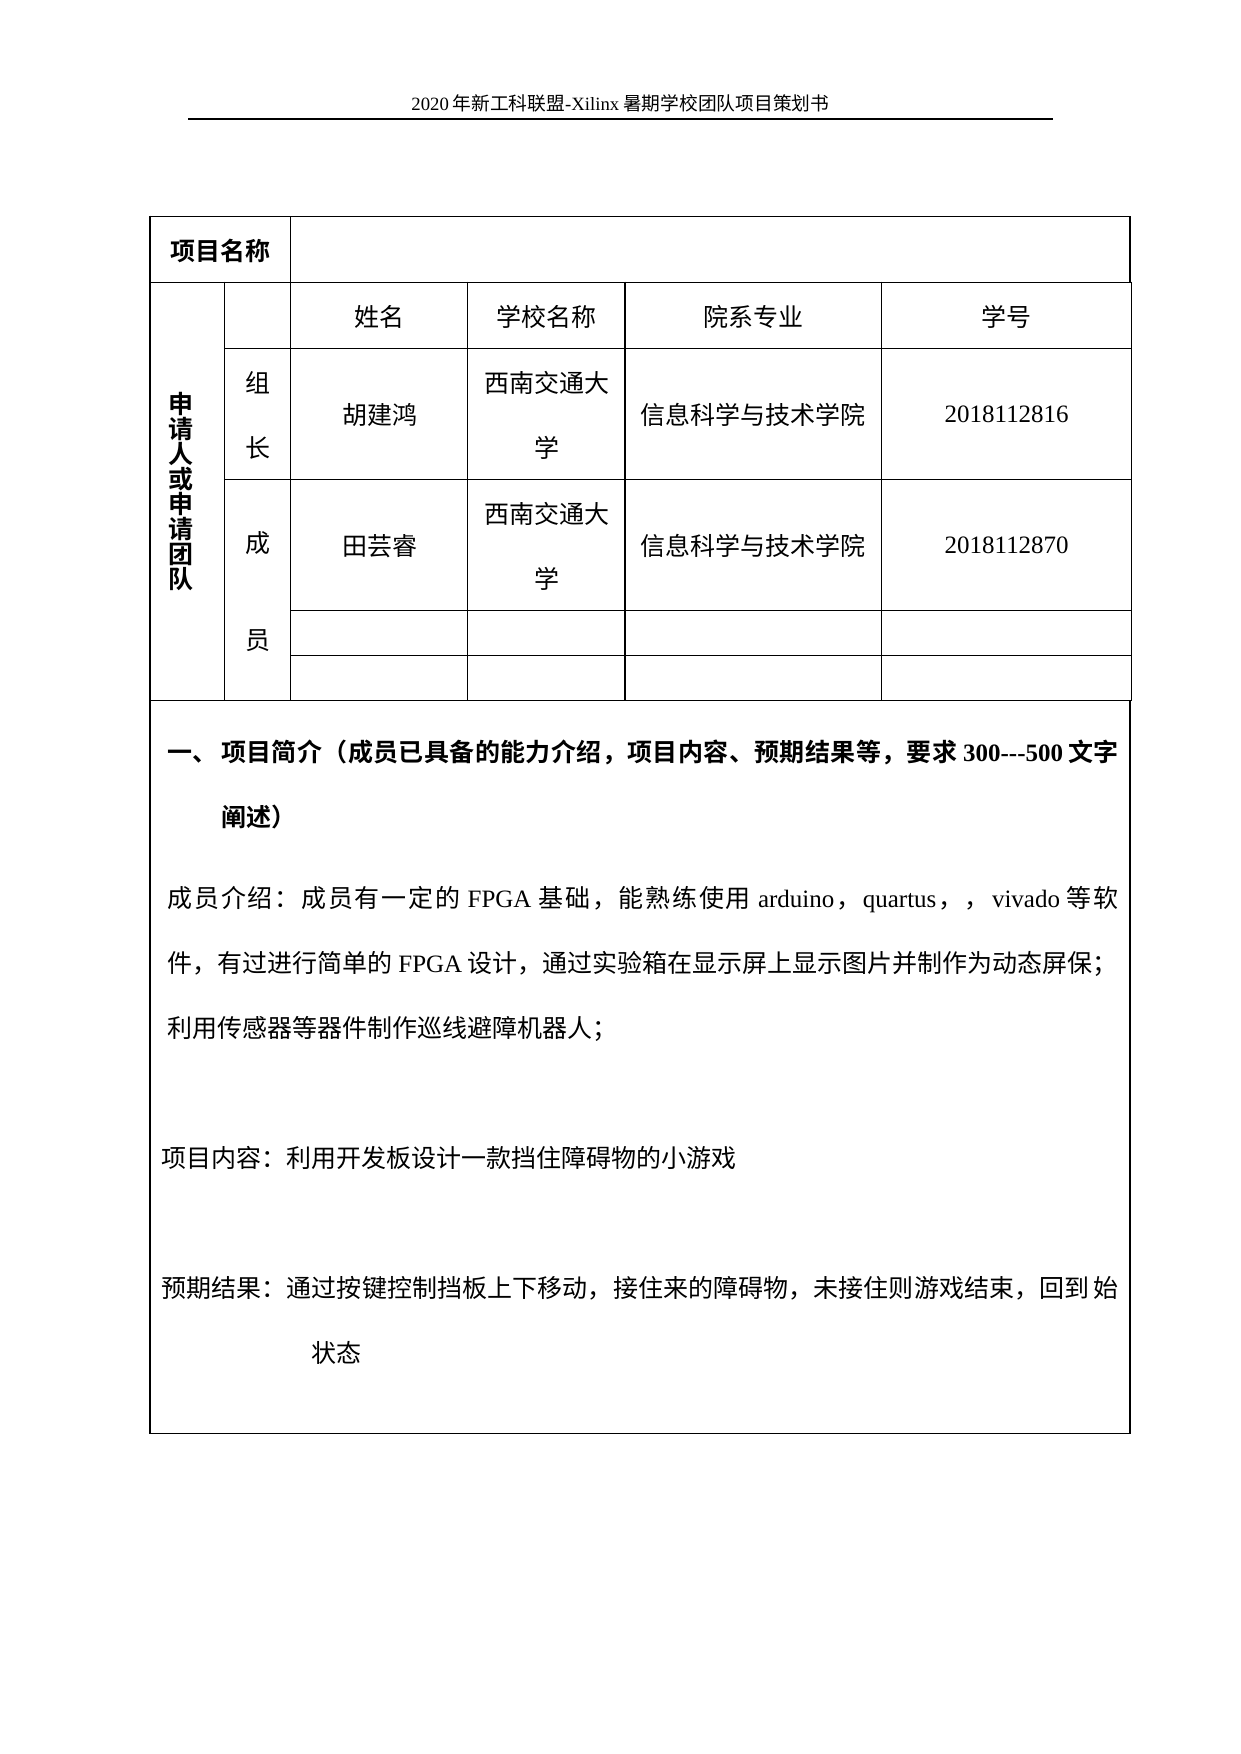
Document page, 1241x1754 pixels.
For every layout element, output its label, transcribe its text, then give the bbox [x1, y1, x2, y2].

table_cell 姓名 [291, 283, 467, 348]
table_cell 田芸睿 [291, 480, 467, 610]
table_cell 成 员 [225, 480, 290, 700]
table_cell 西南交通大学 [468, 480, 624, 610]
table_cell [882, 611, 1131, 655]
table_cell [882, 656, 1131, 700]
table_cell 组 长 [225, 349, 290, 479]
table_header 项目名称 [151, 217, 290, 282]
table_cell 项目简介（成员已具备的能力介绍，项目内容、预期结果等，要求300---500文字阐述） 成员介绍：成员有一定的FPGA基础，能熟练使用arduino，quartus，，vivado等软件，有过进行简单的FPGA设计，通过实验箱在显示屏上显示图片并制作为动态屏保；利用传感器等器件制作巡线避障机器人； 项目内容：利用开发板设计一款挡住障碍物的小游戏 预期结果：通过按键控制挡板上下移动，接住来的障碍物，未接住则游戏结束，回到始状态 [151, 701, 1129, 1433]
table_cell [626, 611, 881, 655]
table_cell [468, 656, 624, 700]
table_cell [626, 656, 881, 700]
table_cell 信息科学与技术学院 [626, 480, 881, 610]
table_cell 申请人或申请团队 [151, 283, 224, 700]
table_cell 学号 [882, 283, 1131, 348]
table_cell 2018112870 [882, 480, 1131, 610]
table_cell 胡建鸿 [291, 349, 467, 479]
table_cell [291, 656, 467, 700]
table_cell [291, 611, 467, 655]
table_cell 2018112816 [882, 349, 1131, 479]
table_cell 西南交通大学 [468, 349, 624, 479]
table_cell 院系专业 [626, 283, 881, 348]
table_cell [468, 611, 624, 655]
table_header [291, 217, 1129, 282]
table_cell 信息科学与技术学院 [626, 349, 881, 479]
table_cell 学校名称 [468, 283, 624, 348]
table_cell [225, 283, 290, 348]
